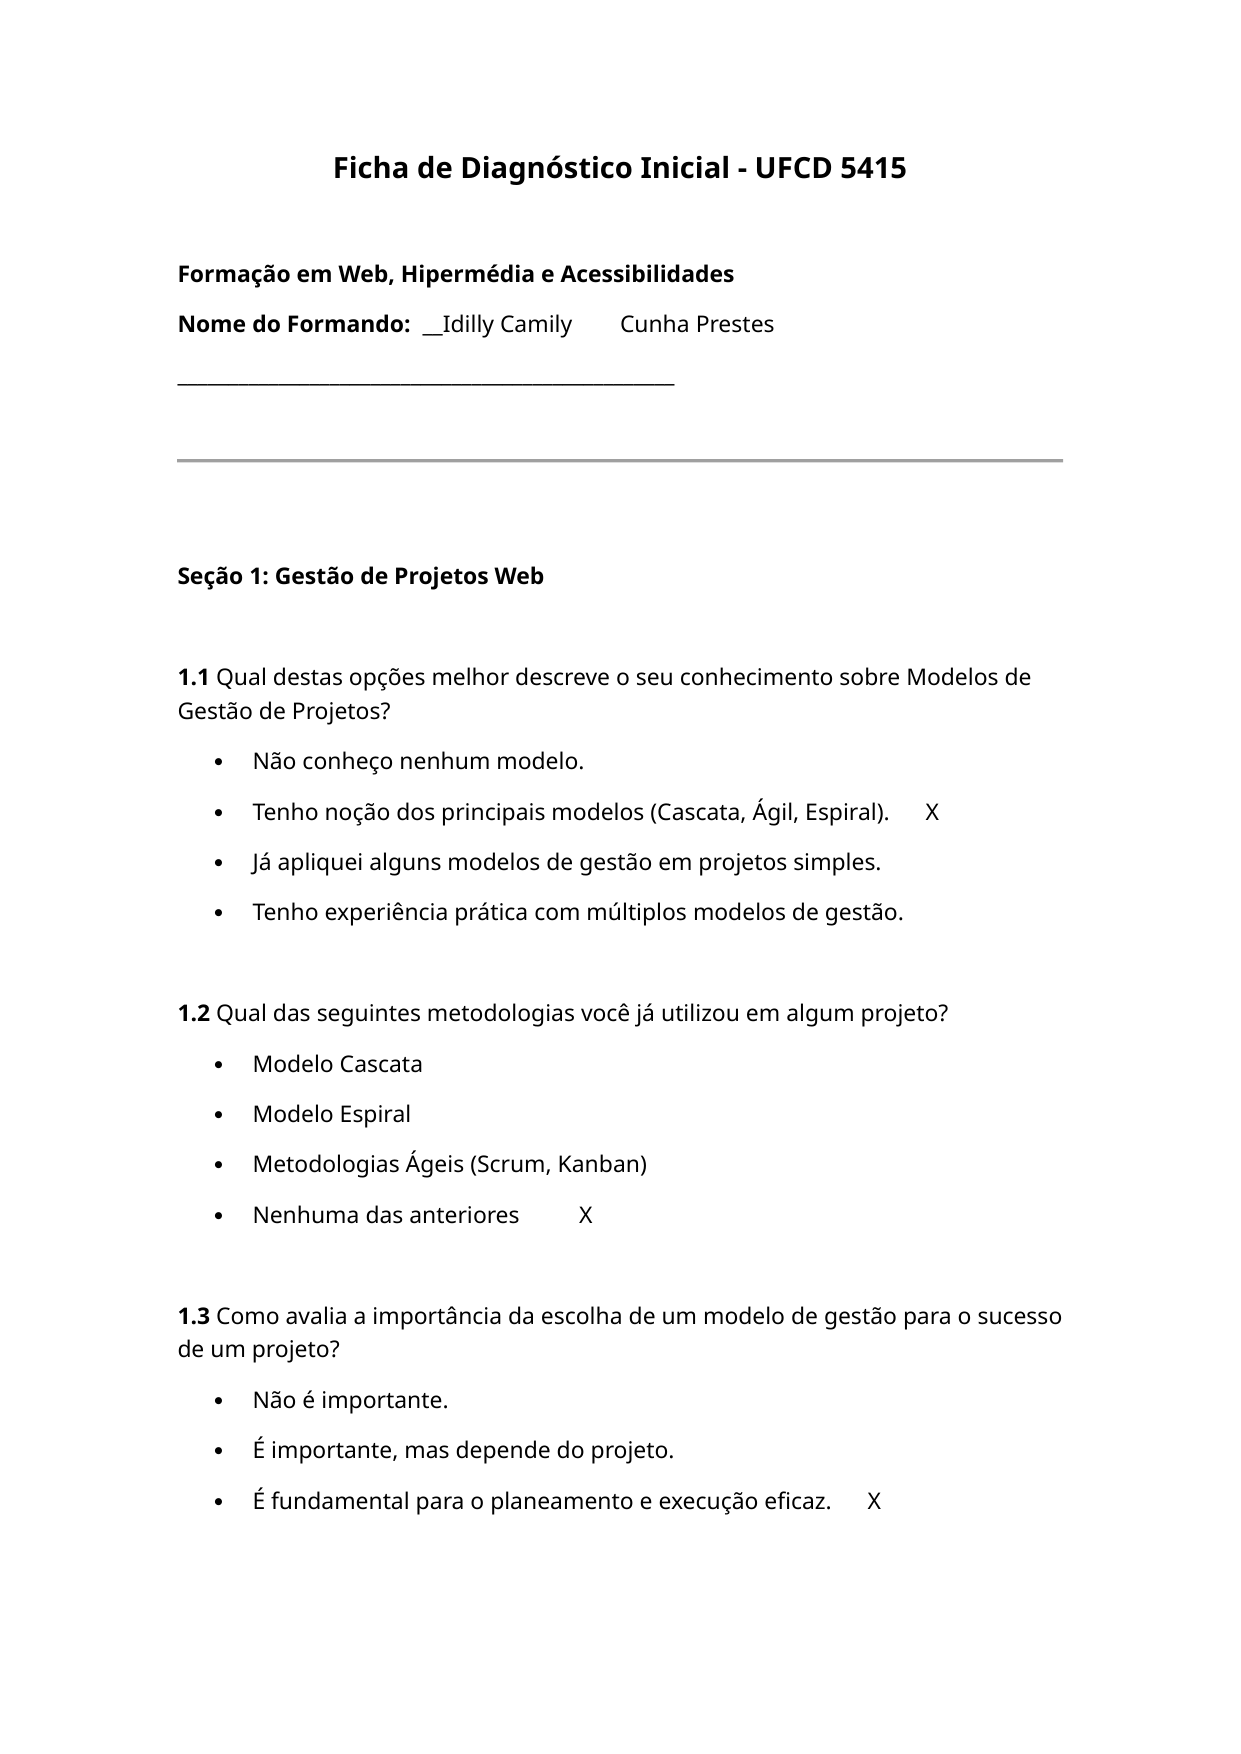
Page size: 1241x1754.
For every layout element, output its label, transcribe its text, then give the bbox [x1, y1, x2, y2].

text Nome do Formando: __Idilly Camily Cunha Prestes [177, 308, 1063, 339]
list Metodologias Ágeis (Scrum, Kanban) [215, 1148, 1063, 1179]
text 1.2 Qual das seguintes metodologias você já utilizou em algum projeto? [177, 997, 1063, 1028]
text Formação em Web, Hipermédia e Acessibilidades [177, 257, 1063, 289]
text Ficha de Diagnóstico Inicial - UFCD 5415 [177, 148, 1063, 187]
list Não é importante. [215, 1384, 1063, 1415]
list Modelo Espiral [215, 1098, 1063, 1129]
text 1.1 Qual destas opções melhor descreve o seu conhecimento sobre Modelos de Gestão de Projetos? [177, 661, 1063, 726]
text Seção 1: Gestão de Projetos Web [177, 560, 1063, 591]
list Tenho experiência prática com múltiplos modelos de gestão. [215, 896, 1063, 927]
list Modelo Cascata [215, 1047, 1063, 1079]
list Não conheço nenhum modelo. [215, 745, 1063, 776]
list É importante, mas depende do projeto. [215, 1434, 1063, 1465]
text 1.3 Como avalia a importância da escolha de um modelo de gestão para o sucesso de um projeto? [177, 1299, 1063, 1364]
text _________________________________________________ [177, 358, 1063, 389]
list Já apliquei alguns modelos de gestão em projetos simples. [215, 846, 1063, 877]
list Nenhuma das anteriores X [215, 1199, 1063, 1230]
list É fundamental para o planeamento e execução eficaz. X [215, 1484, 1063, 1516]
list Tenho noção dos principais modelos (Cascata, Ágil, Espiral). X [215, 795, 1063, 827]
